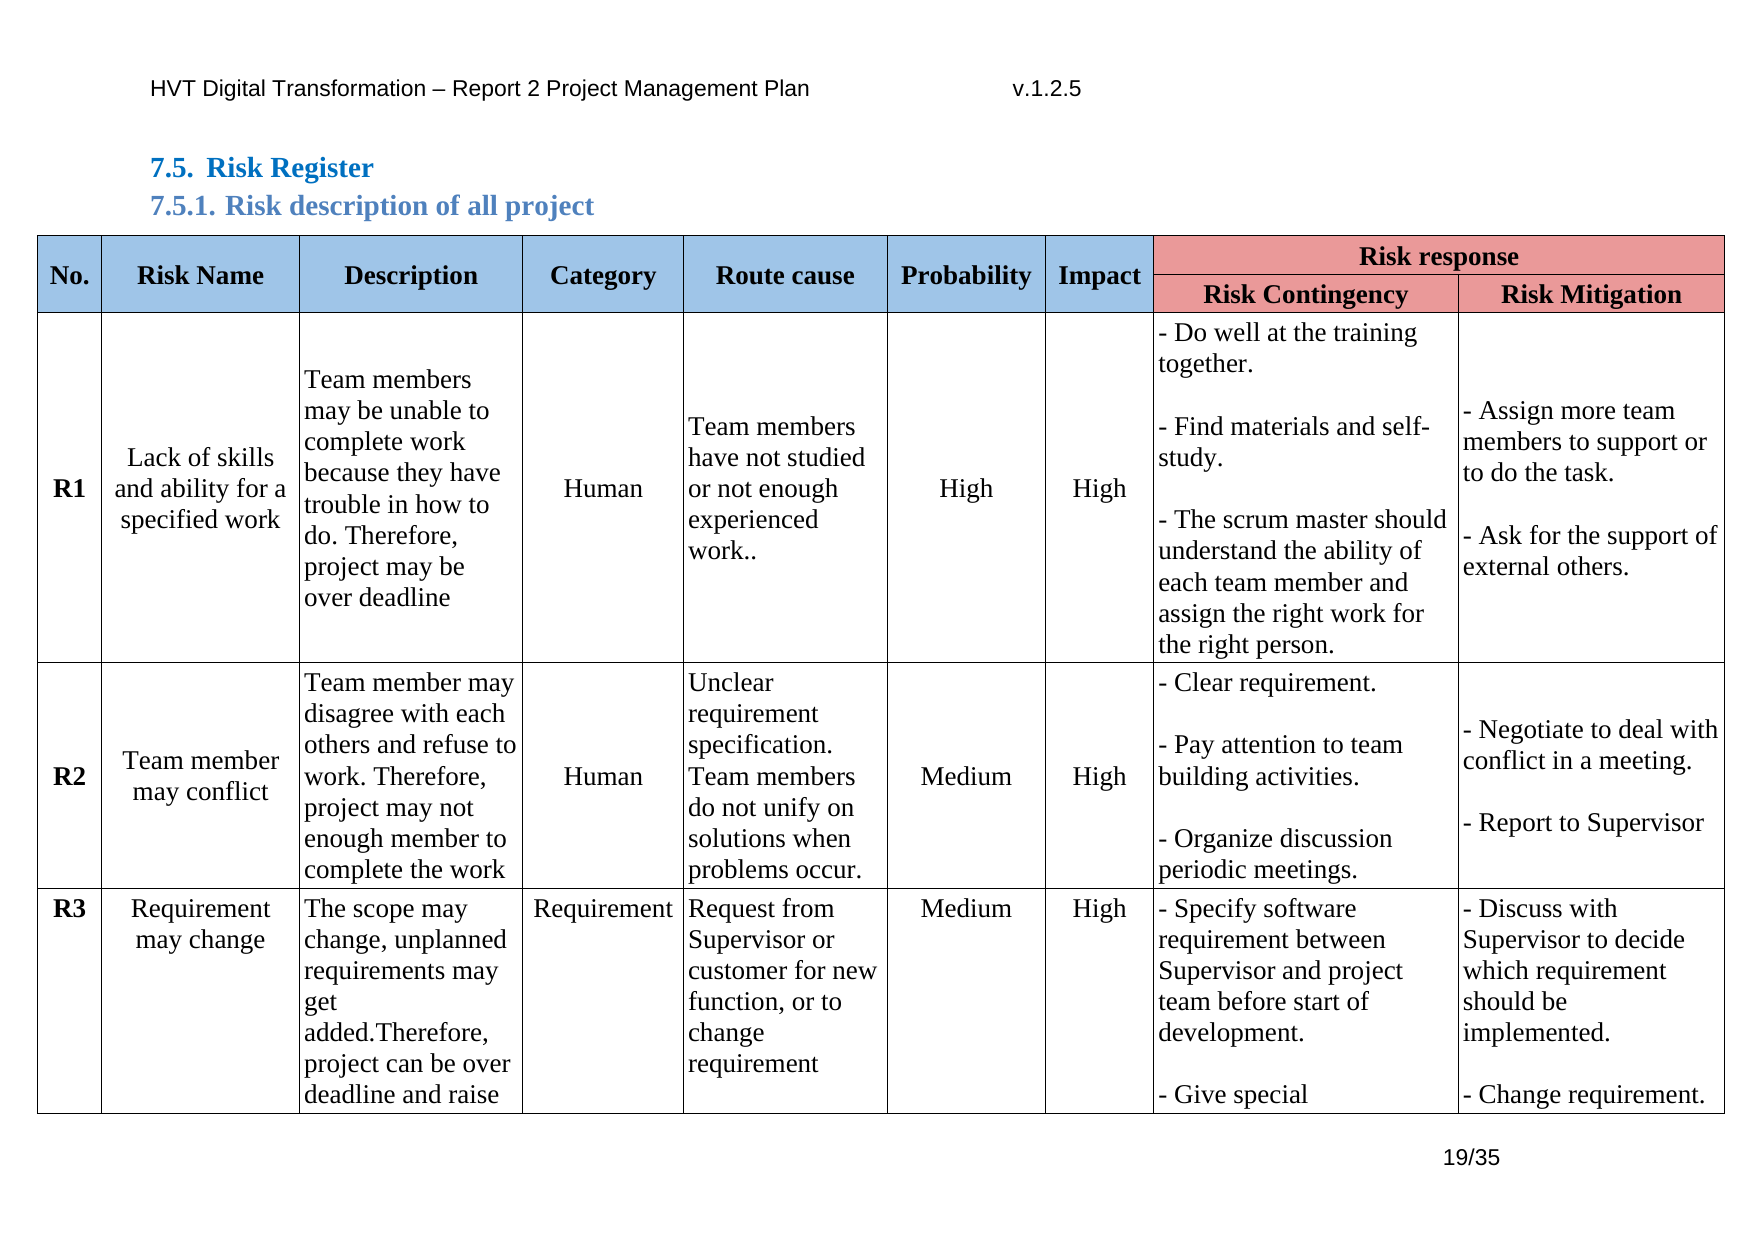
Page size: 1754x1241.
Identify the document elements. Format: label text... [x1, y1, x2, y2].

table_cell - Do well at the training together. - Find materials and self-study. - The scrum master should understand the ability of each team member and assign the right work for the right person. [1154, 313, 1458, 662]
subtitle Risk Register [150, 150, 1604, 183]
table_cell Medium [888, 889, 1045, 1113]
table_header Category [523, 236, 683, 312]
table_header Probability [888, 236, 1045, 312]
table_cell Human [523, 313, 683, 662]
table_cell High [1046, 889, 1153, 1113]
table_cell Team member may conflict [102, 663, 299, 887]
table_cell Risk Mitigation [1459, 275, 1724, 312]
subtitle Risk description of all project [150, 188, 1604, 222]
table_cell R2 [38, 663, 101, 887]
table_header Route cause [684, 236, 887, 312]
table_cell Team member may disagree with each others and refuse to work. Therefore, project may not enough member to complete the work [300, 663, 522, 887]
table_cell High [1046, 313, 1153, 662]
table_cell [684, 889, 887, 1113]
table_header Risk response [1154, 236, 1724, 274]
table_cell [1154, 889, 1458, 1113]
table_cell - Clear requirement. - Pay attention to team building activities. - Organize discussion periodic meetings. [1154, 663, 1458, 887]
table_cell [102, 889, 299, 1113]
table_header Impact [1046, 236, 1153, 312]
table_cell Requirement [523, 889, 683, 1113]
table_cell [300, 889, 522, 1113]
table_cell High [888, 313, 1045, 662]
table_cell R1 [38, 313, 101, 662]
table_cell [1459, 889, 1724, 1113]
table_cell Medium [888, 663, 1045, 887]
table_cell R3 [38, 889, 101, 1113]
table_cell High [1046, 663, 1153, 887]
table_cell - Negotiate to deal with conflict in a meeting. - Report to Supervisor [1459, 663, 1724, 887]
table_cell Human [523, 663, 683, 887]
table_cell Team members may be unable to complete work because they have trouble in how to do. Therefore, project may be over deadline [300, 313, 522, 662]
table_cell Lack of skills and ability for a specified work [102, 313, 299, 662]
table_cell Unclear requirement specification. Team members do not unify on solutions when problems occur. [684, 663, 887, 887]
table_cell Team members have not studied or not enough experienced work.. [684, 313, 887, 662]
table_header Risk Name [102, 236, 299, 312]
table_cell Risk Contingency [1154, 275, 1458, 312]
table_header No. [38, 236, 101, 312]
table_cell - Assign more team members to support or to do the task. - Ask for the support of external others. [1459, 313, 1724, 662]
table_header Description [300, 236, 522, 312]
